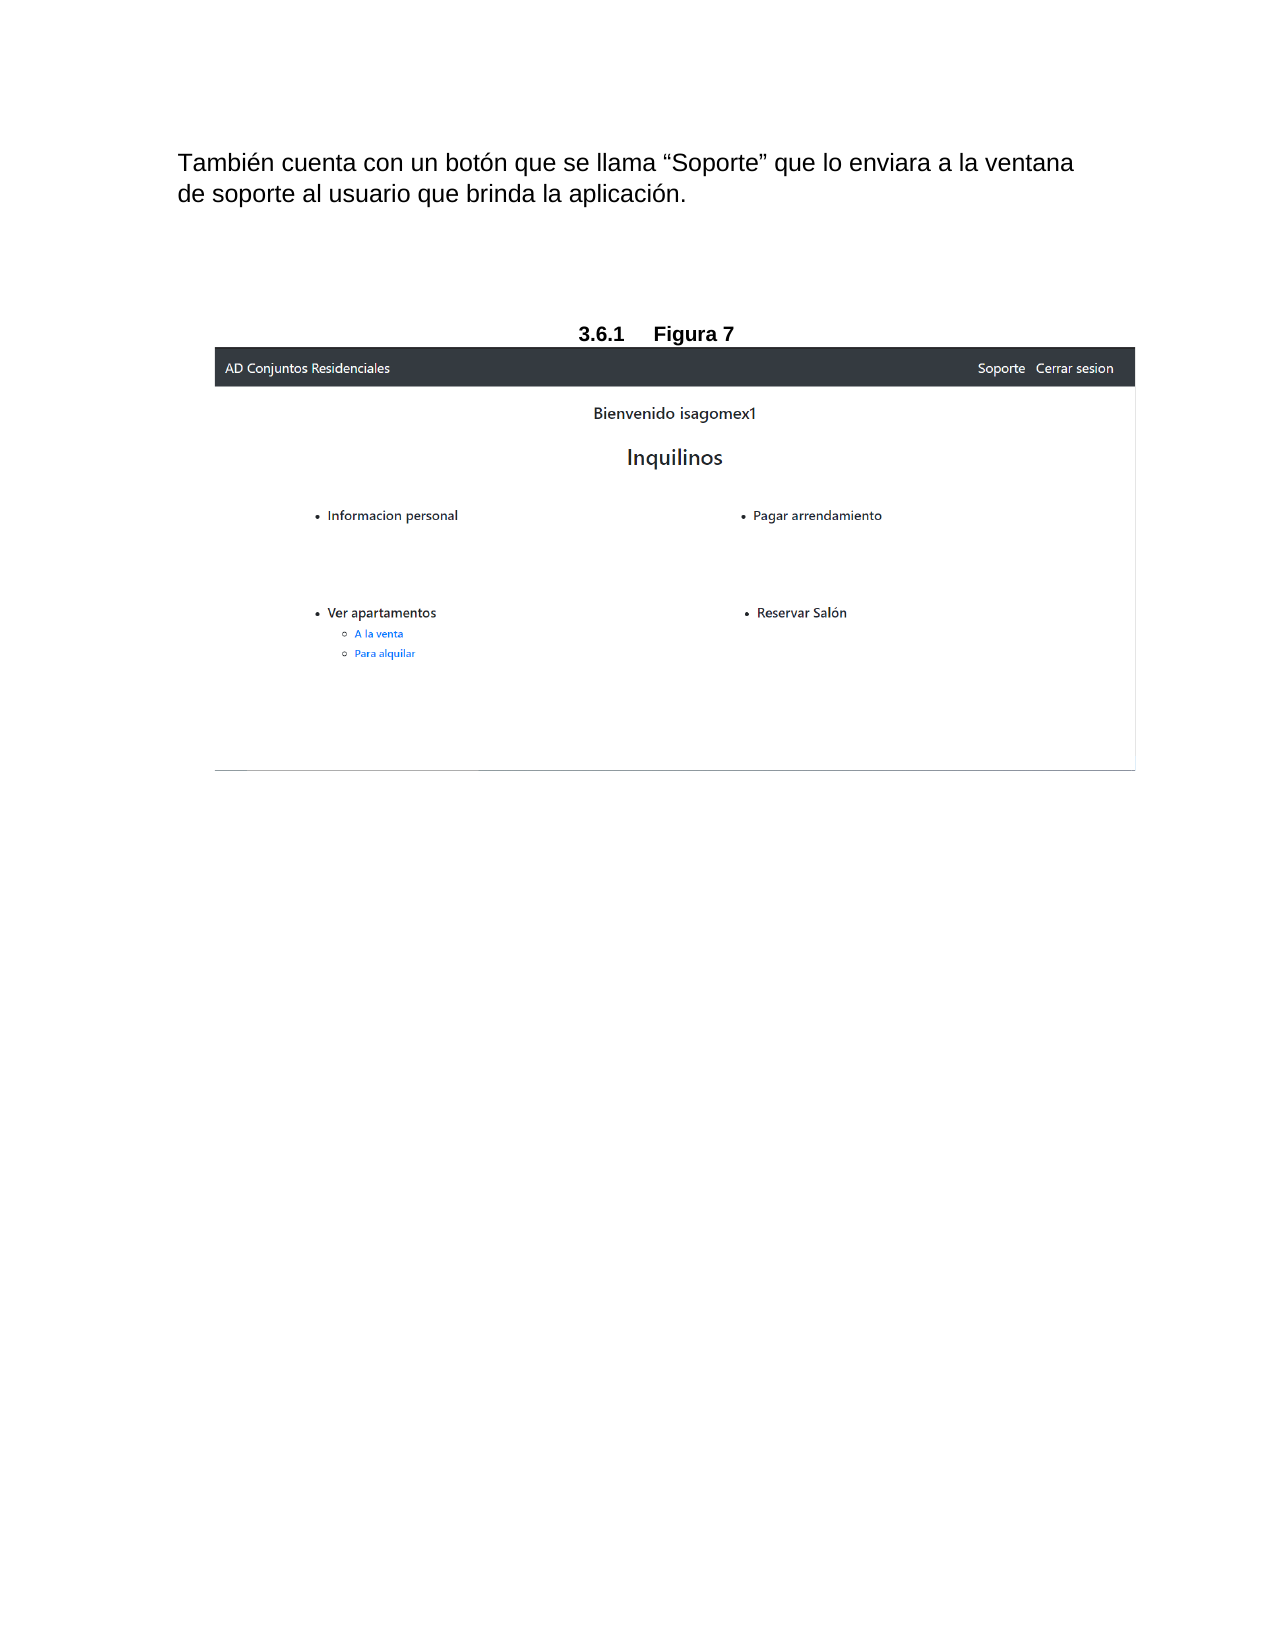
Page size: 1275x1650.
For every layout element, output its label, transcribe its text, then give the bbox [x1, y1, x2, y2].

picture [214, 347, 1136, 771]
text También cuenta con un botón que se llama “Soporte” que lo enviara a la ventana de soporte al usuario que brinda la aplicación. [177, 148, 1098, 207]
subtitle Figura 7 [215, 322, 1098, 346]
